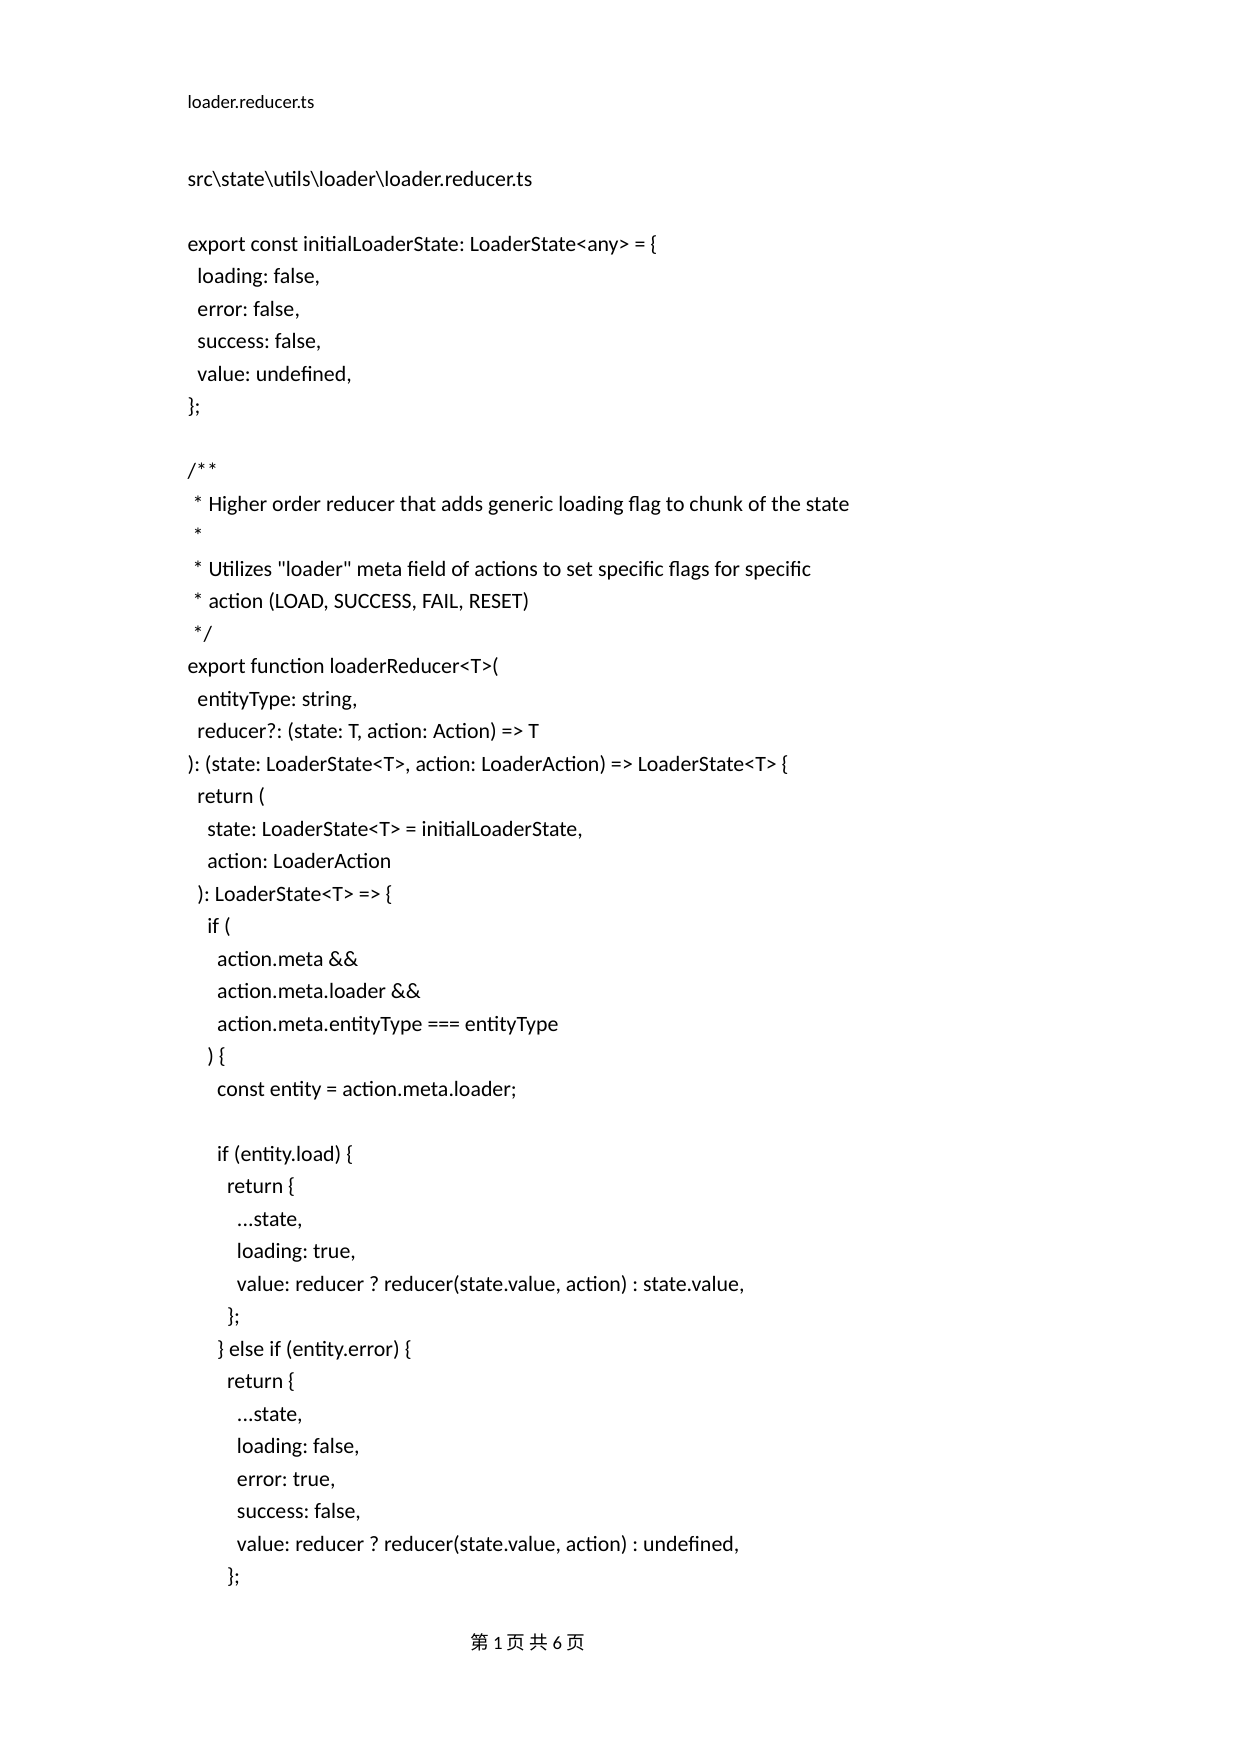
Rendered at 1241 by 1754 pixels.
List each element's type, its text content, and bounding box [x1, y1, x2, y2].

text ): (state: LoaderState<T>, action: LoaderAction) => LoaderState<T> { [187, 747, 1053, 779]
text * [187, 519, 1053, 552]
text state: LoaderState<T> = initialLoaderState, [187, 812, 1053, 844]
text * Higher order reducer that adds generic loading flag to chunk of the state [187, 487, 1053, 519]
text loading: false, [187, 259, 1053, 292]
text return ( [187, 779, 1053, 812]
text entityType: string, [187, 682, 1053, 714]
text } else if (entity.error) { [187, 1332, 1053, 1364]
text value: reducer ? reducer(state.value, action) : state.value, [187, 1267, 1053, 1299]
text }; [187, 1299, 1053, 1332]
text /** [187, 454, 1053, 487]
text reducer?: (state: T, action: Action) => T [187, 714, 1053, 747]
text error: true, [187, 1462, 1053, 1494]
text ...state, [187, 1202, 1053, 1234]
text * Utilizes "loader" meta field of actions to set specific flags for specific [187, 552, 1053, 584]
text export const initialLoaderState: LoaderState<any> = { [187, 227, 1053, 259]
text success: false, [187, 1494, 1053, 1527]
text ) { [187, 1039, 1053, 1072]
text action: LoaderAction [187, 844, 1053, 877]
text return { [187, 1169, 1053, 1202]
text loading: false, [187, 1429, 1053, 1462]
text export function loaderReducer<T>( [187, 649, 1053, 682]
text error: false, [187, 292, 1053, 324]
text }; [187, 1559, 1053, 1592]
text ): LoaderState<T> => { [187, 877, 1053, 909]
text if (entity.load) { [187, 1137, 1053, 1169]
text action.meta.entityType === entityType [187, 1007, 1053, 1039]
text const entity = action.meta.loader; [187, 1072, 1053, 1104]
text value: undefined, [187, 357, 1053, 389]
text action.meta.loader && [187, 974, 1053, 1007]
text action.meta && [187, 942, 1053, 974]
text value: reducer ? reducer(state.value, action) : undefined, [187, 1527, 1053, 1559]
text * action (LOAD, SUCCESS, FAIL, RESET) [187, 584, 1053, 617]
text if ( [187, 909, 1053, 942]
text */ [187, 617, 1053, 649]
text loading: true, [187, 1234, 1053, 1267]
text return { [187, 1364, 1053, 1397]
text success: false, [187, 324, 1053, 357]
text ...state, [187, 1397, 1053, 1429]
text }; [187, 389, 1053, 422]
text src\state\utils\loader\loader.reducer.ts [187, 162, 1053, 194]
